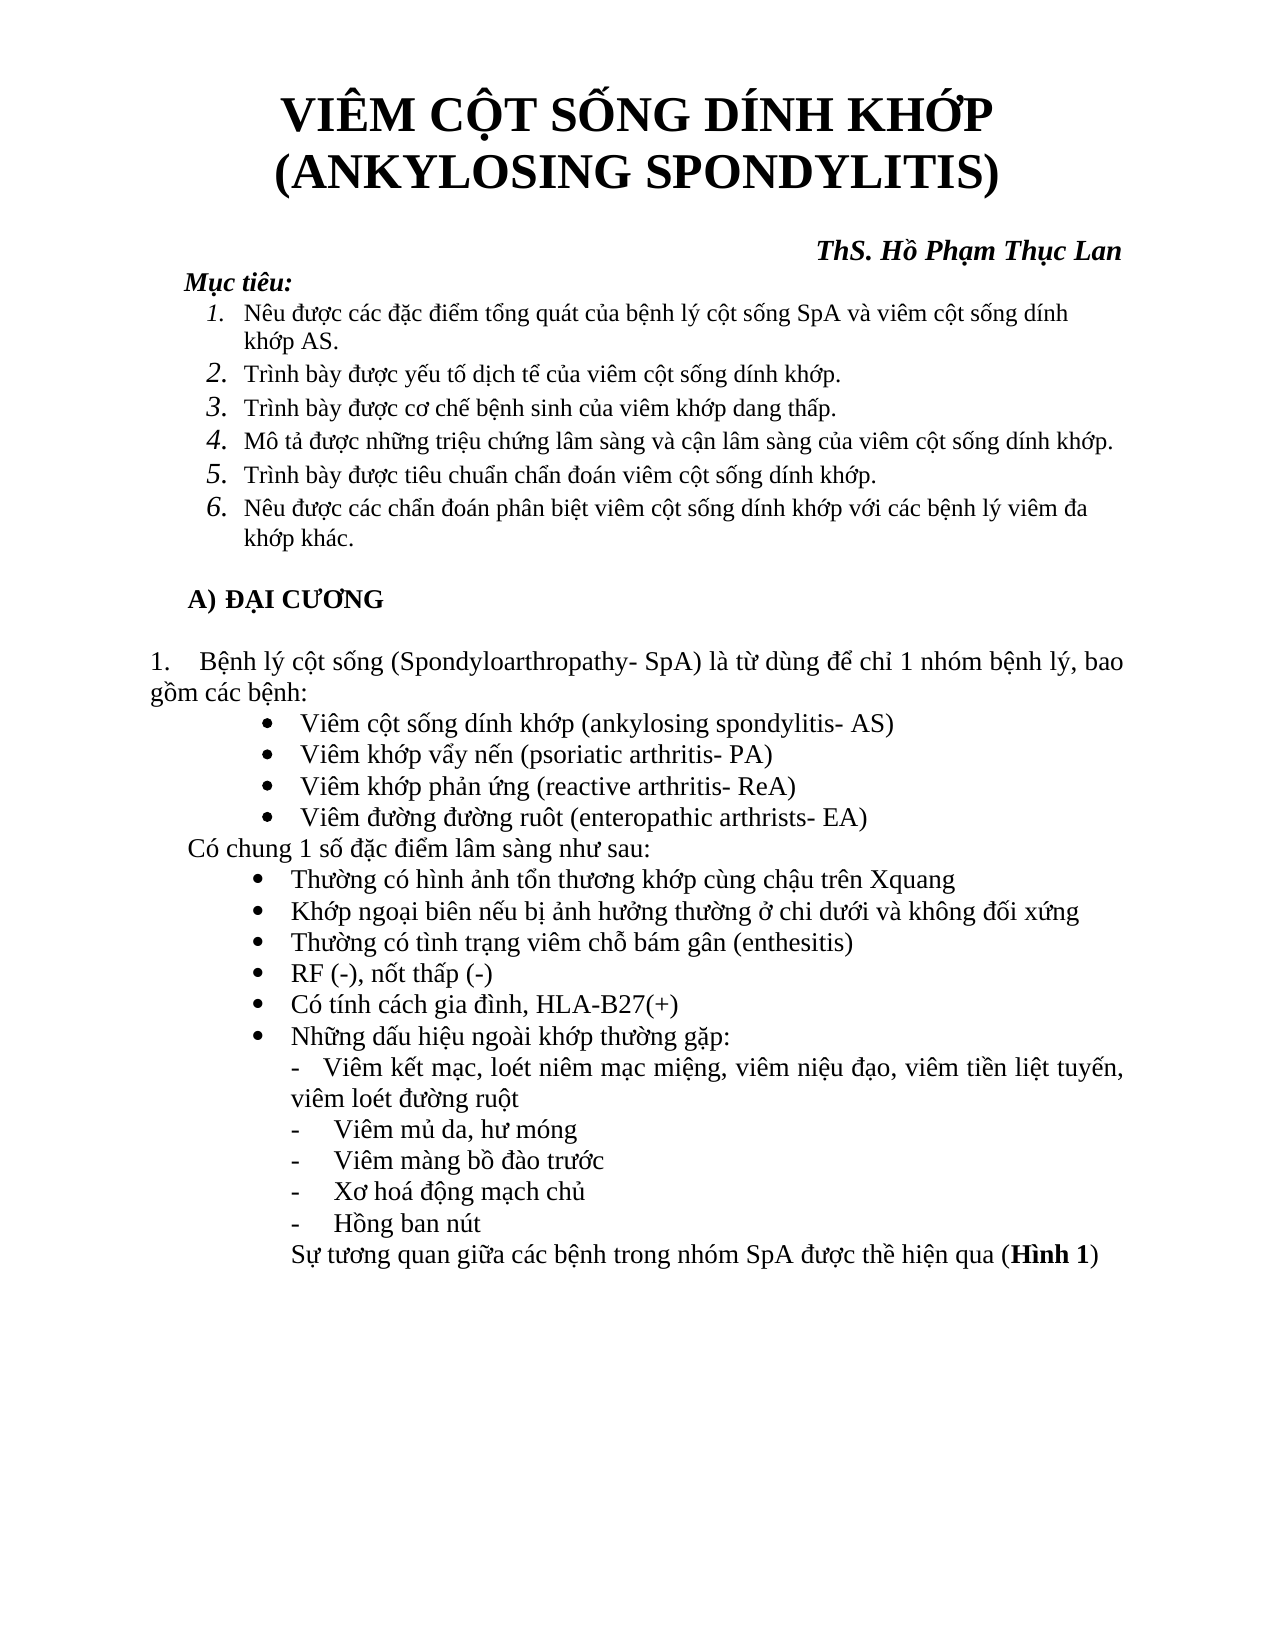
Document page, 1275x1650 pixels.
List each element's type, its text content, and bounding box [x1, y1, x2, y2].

list Viêm khớp vẩy nến (psoriatic arthritis- PA) [262, 738, 1125, 770]
text VIÊM CỘT SỐNG DÍNH KHỚP [150, 84, 1125, 142]
list Viêm đường đường ruôt (enteropathic arthrists- EA) [262, 801, 1125, 832]
text Có chung 1 số đặc điểm lâm sàng như sau: [187, 832, 1125, 863]
text 1. Bệnh lý cột sống (Spondyloarthropathy- SpA) là từ dùng để chỉ 1 nhóm bệnh lý, bao gồm các bệnh: [150, 645, 1125, 707]
text - Hồng ban nút [291, 1207, 1125, 1238]
text Sự tương quan giữa các bệnh trong nhóm SpA được thề hiện qua (Hình 1) [291, 1238, 1125, 1269]
list Nêu được các chẩn đoán phân biệt viêm cột sống dính khớp với các bệnh lý viêm đa khớp khác. [206, 489, 1125, 552]
list Viêm cột sống dính khớp (ankylosing spondylitis- AS) [262, 707, 1125, 738]
list Khớp ngoại biên nếu bị ảnh hưởng thường ở chi dưới và không đối xứng [253, 895, 1125, 926]
text - Viêm màng bồ đào trước [291, 1144, 1125, 1176]
list ĐẠI CƯƠNG [187, 583, 1125, 614]
list Trình bày được cơ chế bệnh sinh của viêm khớp dang thấp. [206, 389, 1125, 422]
list Thường có hình ảnh tổn thương khớp cùng chậu trên Xquang [253, 863, 1125, 895]
list Viêm khớp phản ứng (reactive arthritis- ReA) [262, 770, 1125, 801]
list RF (-), nốt thấp (-) [253, 957, 1125, 988]
list Có tính cách gia đình, HLA-B27(+) [253, 988, 1125, 1020]
list Trình bày được tiêu chuẩn chẩn đoán viêm cột sống dính khớp. [206, 456, 1125, 489]
text - Viêm mủ da, hư móng [291, 1113, 1125, 1144]
list Thường có tình trạng viêm chỗ bám gân (enthesitis) [253, 926, 1125, 957]
text Mục tiêu: [150, 266, 1125, 298]
text (ANKYLOSING SPONDYLITIS) [150, 142, 1125, 199]
text ThS. Hồ Phạm Thục Lan [150, 233, 1125, 266]
list Mô tả được những triệu chứng lâm sàng và cận lâm sàng của viêm cột sống dính khớp. [206, 422, 1125, 456]
text - Xơ hoá động mạch chủ [291, 1176, 1125, 1207]
text - Viêm kết mạc, loét niêm mạc miệng, viêm niệu đạo, viêm tiền liệt tuyến, viêm loét đường ruột [291, 1051, 1125, 1113]
list Nêu được các đặc điểm tổng quát của bệnh lý cột sống SpA và viêm cột sống dính khớp AS. [206, 298, 1125, 355]
list Trình bày được yếu tố dịch tể của viêm cột sống dính khớp. [206, 355, 1125, 389]
list Những dấu hiệu ngoài khớp thường gặp: [253, 1020, 1125, 1051]
